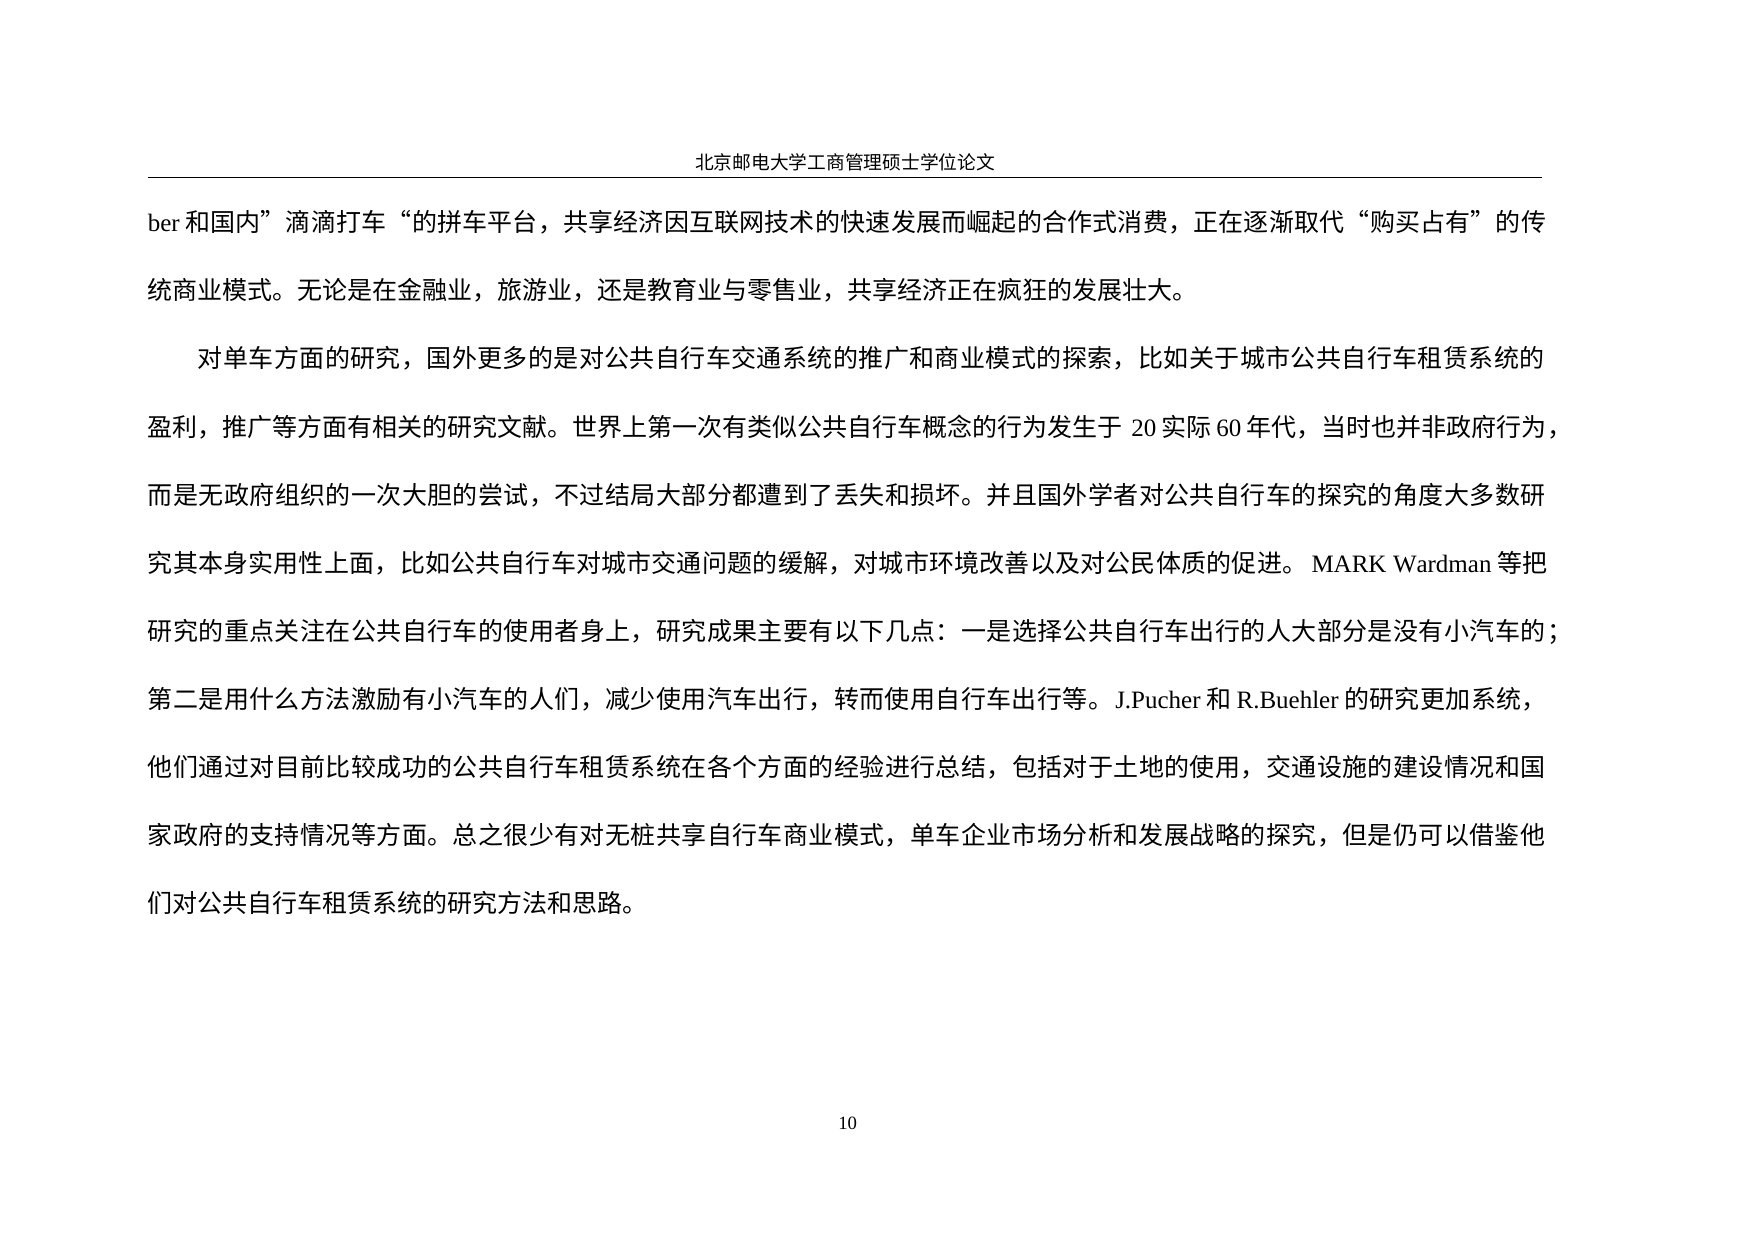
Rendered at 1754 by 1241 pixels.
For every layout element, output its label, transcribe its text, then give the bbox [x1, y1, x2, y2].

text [148, 187, 1547, 323]
text 对单车方面的研究，国外更多的是对公共自行车交通系统的推广和商业模式的探索，比如关于城市公共自行车租赁系统的盈利，推广等方面有相关的研究文献。世界上第一次有类似公共自行车概念的行为发生于20实际60年代，当时也并非政府行为，而是无政府组织的一次大胆的尝试，不过结局大部分都遭到了丢失和损坏。并且国外学者对公共自行车的探究的角度大多数研究其本身实用性上面，比如公共自行车对城市交通问题的缓解，对城市环境改善以及对公民体质的促进。MARK Wardman等把研究的重点关注在公共自行车的使用者身上，研究成果主要有以下几点：一是选择公共自行车出行的人大部分是没有小汽车的；第二是用什么方法激励有小汽车的人们，减少使用汽车出行，转而使用自行车出行等。J.Pucher和R.Buehler的研究更加系统，他们通过对目前比较成功的公共自行车租赁系统在各个方面的经验进行总结，包括对于土地的使用，交通设施的建设情况和国家政府的支持情况等方面。总之很少有对无桩共享自行车商业模式，单车企业市场分析和发展战略的探究，但是仍可以借鉴他们对公共自行车租赁系统的研究方法和思路。 [148, 323, 1547, 936]
